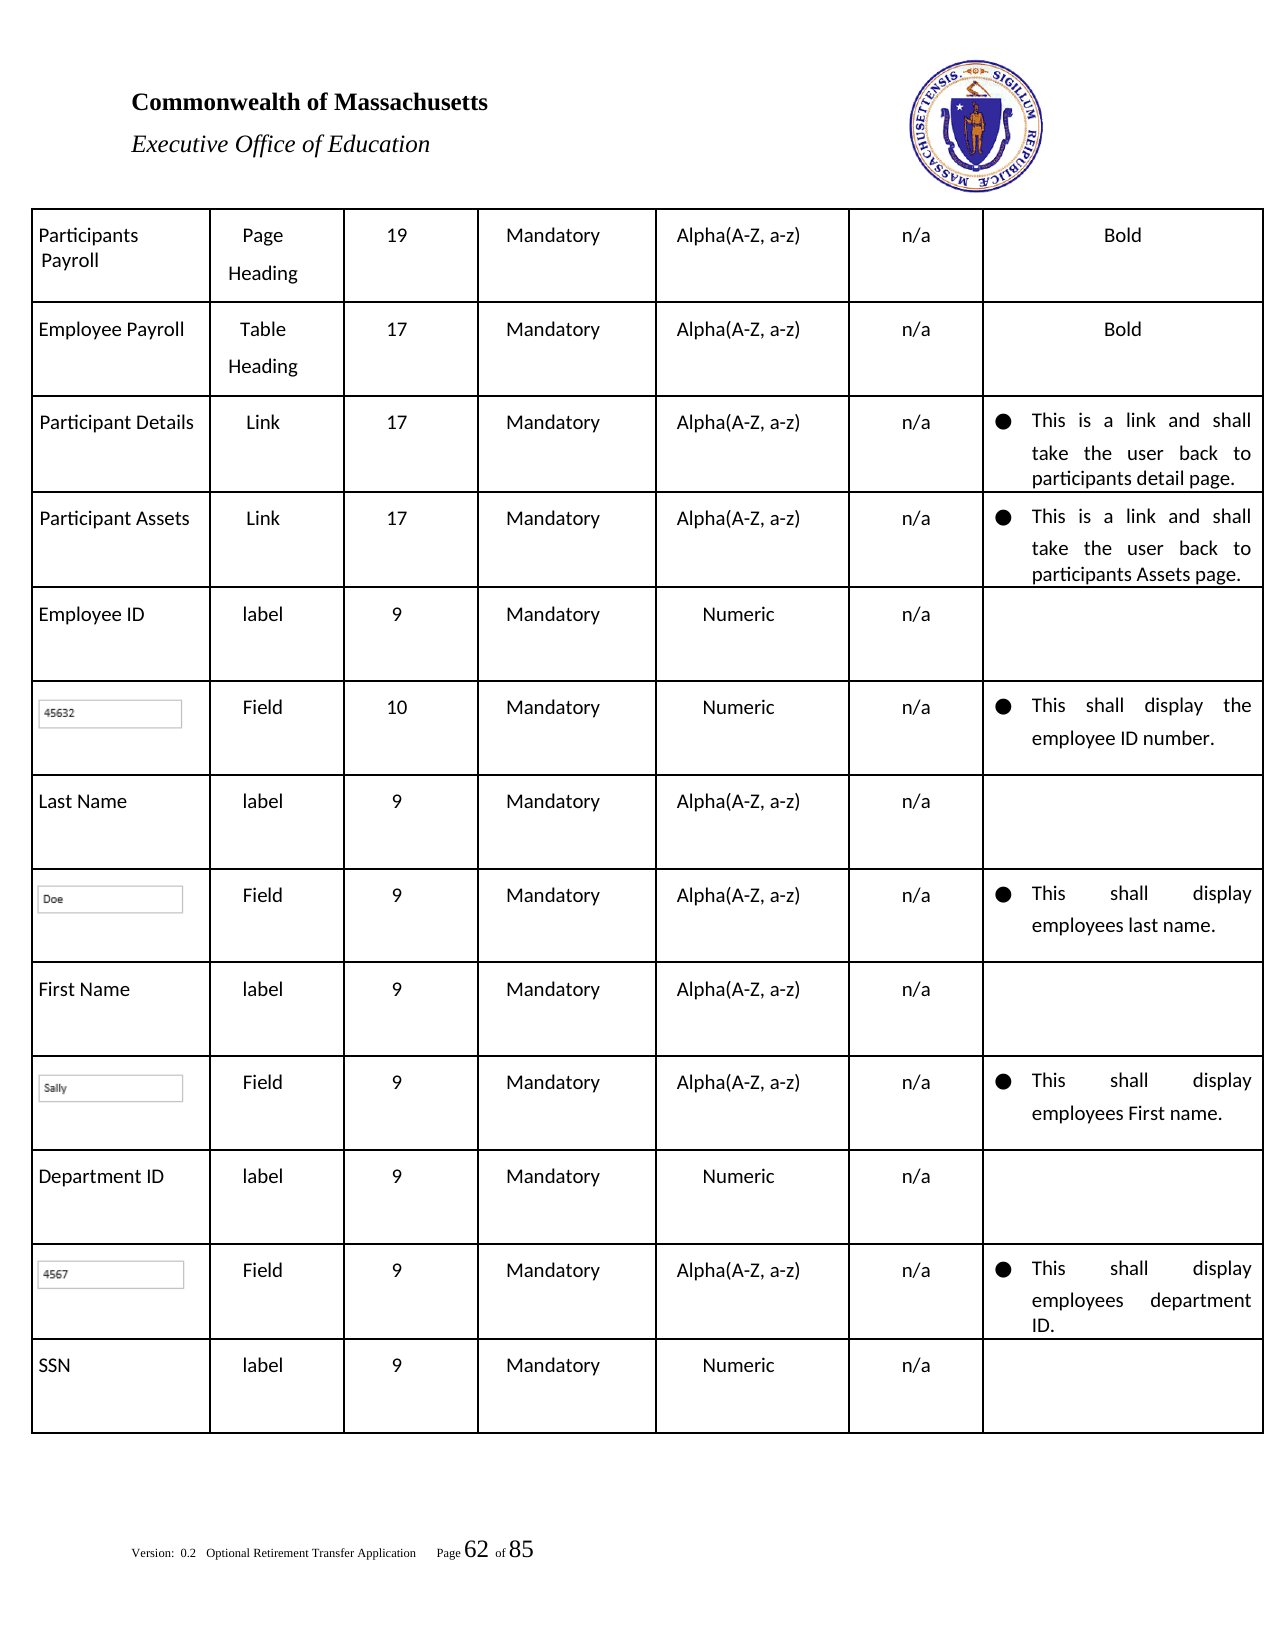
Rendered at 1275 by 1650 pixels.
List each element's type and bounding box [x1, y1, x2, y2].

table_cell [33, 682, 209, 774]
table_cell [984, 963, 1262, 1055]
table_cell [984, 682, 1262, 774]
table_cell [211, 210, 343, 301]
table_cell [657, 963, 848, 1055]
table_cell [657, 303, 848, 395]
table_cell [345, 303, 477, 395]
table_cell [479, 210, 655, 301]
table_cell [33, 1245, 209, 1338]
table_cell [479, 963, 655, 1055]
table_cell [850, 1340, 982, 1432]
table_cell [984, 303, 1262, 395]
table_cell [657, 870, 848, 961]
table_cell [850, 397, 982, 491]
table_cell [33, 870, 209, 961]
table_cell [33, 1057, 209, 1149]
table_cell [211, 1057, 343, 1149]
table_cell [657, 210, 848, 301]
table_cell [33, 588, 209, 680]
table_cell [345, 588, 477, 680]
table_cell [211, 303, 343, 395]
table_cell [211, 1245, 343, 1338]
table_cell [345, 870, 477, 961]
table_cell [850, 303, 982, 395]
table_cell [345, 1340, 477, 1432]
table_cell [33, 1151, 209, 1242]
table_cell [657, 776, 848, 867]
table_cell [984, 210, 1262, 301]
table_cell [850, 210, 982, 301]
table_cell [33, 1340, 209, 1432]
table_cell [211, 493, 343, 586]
picture [33, 694, 190, 732]
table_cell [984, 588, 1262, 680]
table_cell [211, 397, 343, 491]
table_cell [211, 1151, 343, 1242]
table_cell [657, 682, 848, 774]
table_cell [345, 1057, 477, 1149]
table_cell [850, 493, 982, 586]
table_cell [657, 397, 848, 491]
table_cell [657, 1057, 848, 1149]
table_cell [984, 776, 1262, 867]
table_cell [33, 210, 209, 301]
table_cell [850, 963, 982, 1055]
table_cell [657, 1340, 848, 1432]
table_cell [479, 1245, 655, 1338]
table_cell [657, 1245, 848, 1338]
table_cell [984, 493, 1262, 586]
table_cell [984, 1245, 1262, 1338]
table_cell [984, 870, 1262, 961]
picture [900, 53, 1050, 199]
picture [33, 882, 190, 917]
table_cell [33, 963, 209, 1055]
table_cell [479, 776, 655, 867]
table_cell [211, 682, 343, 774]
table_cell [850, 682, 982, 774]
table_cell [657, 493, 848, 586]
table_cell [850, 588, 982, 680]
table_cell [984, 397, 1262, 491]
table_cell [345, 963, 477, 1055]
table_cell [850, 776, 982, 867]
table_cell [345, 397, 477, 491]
picture [33, 1069, 190, 1108]
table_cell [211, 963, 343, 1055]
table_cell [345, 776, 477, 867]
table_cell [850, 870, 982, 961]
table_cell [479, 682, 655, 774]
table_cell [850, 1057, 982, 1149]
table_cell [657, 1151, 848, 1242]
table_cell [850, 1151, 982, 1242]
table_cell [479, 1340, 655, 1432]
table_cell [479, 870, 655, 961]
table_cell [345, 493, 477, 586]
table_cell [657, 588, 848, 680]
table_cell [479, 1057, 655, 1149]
picture [33, 1257, 190, 1295]
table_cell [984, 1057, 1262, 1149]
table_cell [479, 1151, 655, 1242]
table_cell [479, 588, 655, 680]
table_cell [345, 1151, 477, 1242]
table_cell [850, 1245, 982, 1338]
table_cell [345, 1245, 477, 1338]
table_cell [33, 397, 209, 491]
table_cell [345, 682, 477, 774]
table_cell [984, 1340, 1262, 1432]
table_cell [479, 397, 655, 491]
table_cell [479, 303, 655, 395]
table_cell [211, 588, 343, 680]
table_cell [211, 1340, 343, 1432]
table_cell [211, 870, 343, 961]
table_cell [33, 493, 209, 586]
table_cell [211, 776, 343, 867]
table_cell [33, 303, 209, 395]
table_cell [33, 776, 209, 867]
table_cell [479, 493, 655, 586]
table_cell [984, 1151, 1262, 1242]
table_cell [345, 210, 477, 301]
